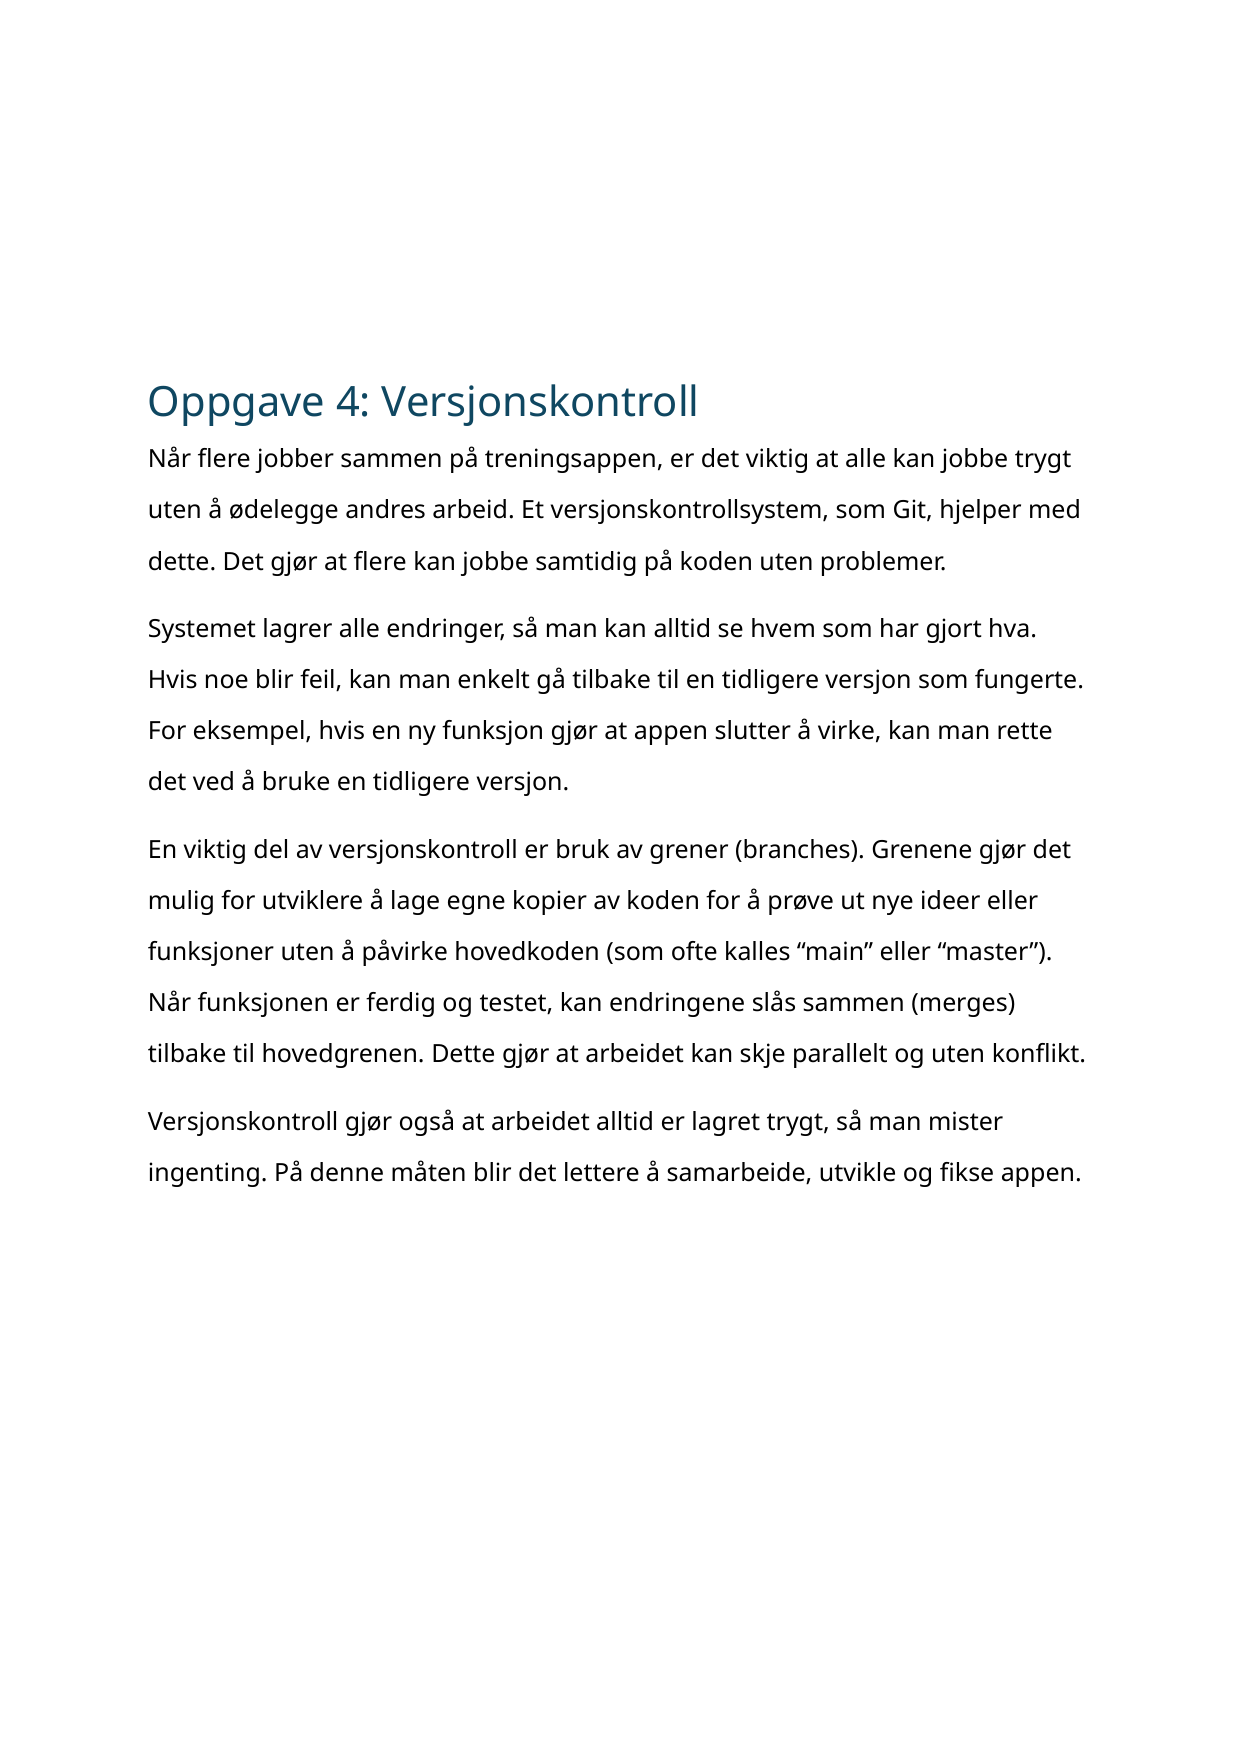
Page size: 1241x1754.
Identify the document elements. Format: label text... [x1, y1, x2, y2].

text Når flere jobber sammen på treningsappen, er det viktig at alle kan jobbe trygt uten å ødelegge andres arbeid. Et versjonskontrollsystem, som Git, hjelper med dette. Det gjør at flere kan jobbe samtidig på koden uten problemer. [148, 441, 1093, 577]
subtitle Oppgave 4: Versjonskontroll [148, 372, 1093, 428]
text En viktig del av versjonskontroll er bruk av grener (branches). Grenene gjør det mulig for utviklere å lage egne kopier av koden for å prøve ut nye ideer eller funksjoner uten å påvirke hovedkoden (som ofte kalles “main” eller “master”). Når funksjonen er ferdig og testet, kan endringene slås sammen (merges) tilbake til hovedgrenen. Dette gjør at arbeidet kan skje parallelt og uten konflikt. [148, 832, 1093, 1070]
text Systemet lagrer alle endringer, så man kan alltid se hvem som har gjort hva. Hvis noe blir feil, kan man enkelt gå tilbake til en tidligere versjon som fungerte. For eksempel, hvis en ny funksjon gjør at appen slutter å virke, kan man rette det ved å bruke en tidligere versjon. [148, 611, 1093, 798]
text Versjonskontroll gjør også at arbeidet alltid er lagret trygt, så man mister ingenting. På denne måten blir det lettere å samarbeide, utvikle og fikse appen. [148, 1104, 1093, 1189]
